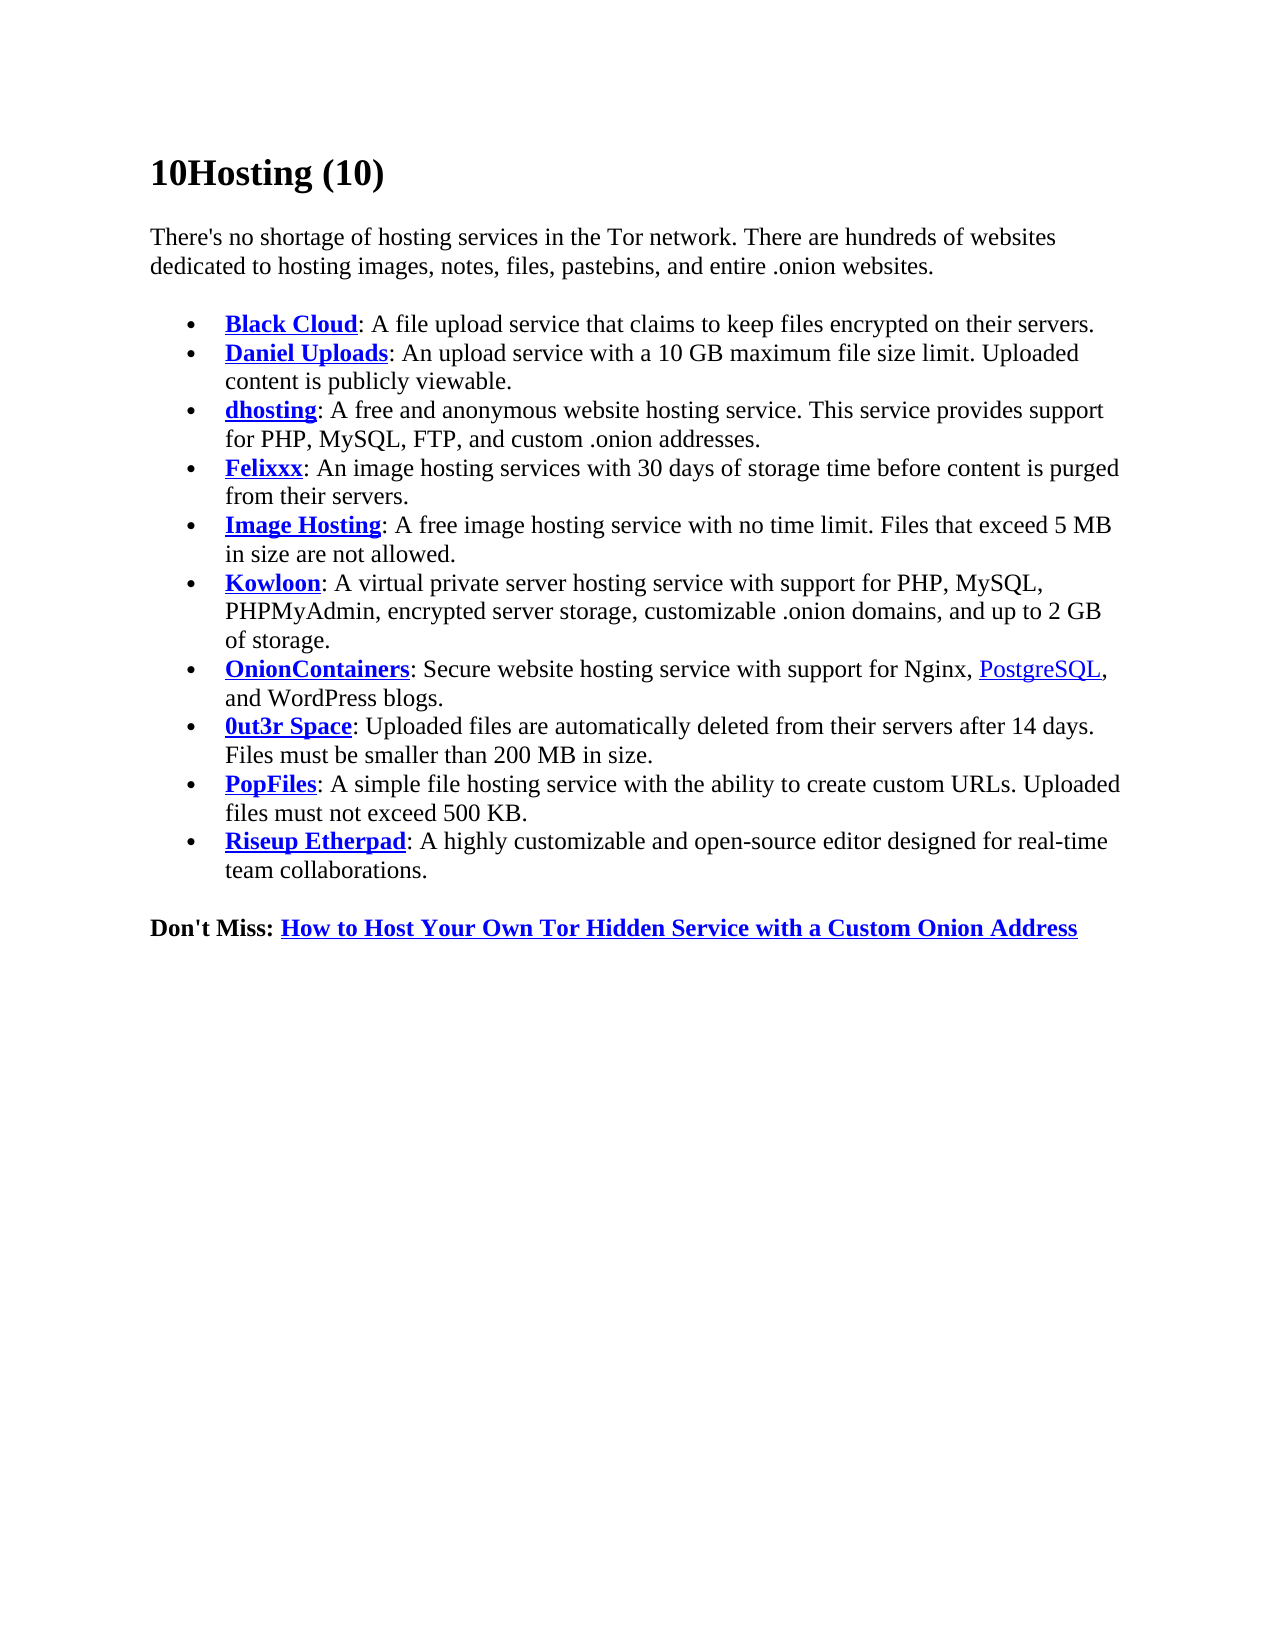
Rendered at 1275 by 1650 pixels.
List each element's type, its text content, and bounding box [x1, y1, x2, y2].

list 0ut3r Space: Uploaded files are automatically deleted from their servers after 14 days. Files must be smaller than 200 MB in size. [187, 711, 1125, 769]
text Don't Miss: How to Host Your Own Tor Hidden Service with a Custom Onion Address [150, 913, 1125, 942]
list OnionContainers: Secure website hosting service with support for Nginx, PostgreSQL, and WordPress blogs. [187, 654, 1125, 711]
list Image Hosting: A free image hosting service with no time limit. Files that exceed 5 MB in size are not allowed. [187, 510, 1125, 568]
list Riseup Etherpad: A highly customizable and open-source editor designed for real-time team collaborations. [187, 826, 1125, 884]
text 10Hosting (10) [150, 150, 1125, 193]
list Felixxx: An image hosting services with 30 days of storage time before content is purged from their servers. [187, 453, 1125, 510]
list Daniel Uploads: An upload service with a 10 GB maximum file size limit. Uploaded content is publicly viewable. [187, 338, 1125, 395]
text There's no shortage of hosting services in the Tor network. There are hundreds of websites dedicated to hosting images, notes, files, pastebins, and entire .onion websites. [150, 222, 1125, 280]
list Black Cloud: A file upload service that claims to keep files encrypted on their servers. [187, 309, 1125, 338]
list dhosting: A free and anonymous website hosting service. This service provides support for PHP, MySQL, FTP, and custom .onion addresses. [187, 395, 1125, 453]
list Kowloon: A virtual private server hosting service with support for PHP, MySQL, PHPMyAdmin, encrypted server storage, customizable .onion domains, and up to 2 GB of storage. [187, 568, 1125, 654]
list PopFiles: A simple file hosting service with the ability to create custom URLs. Uploaded files must not exceed 500 KB. [187, 769, 1125, 826]
